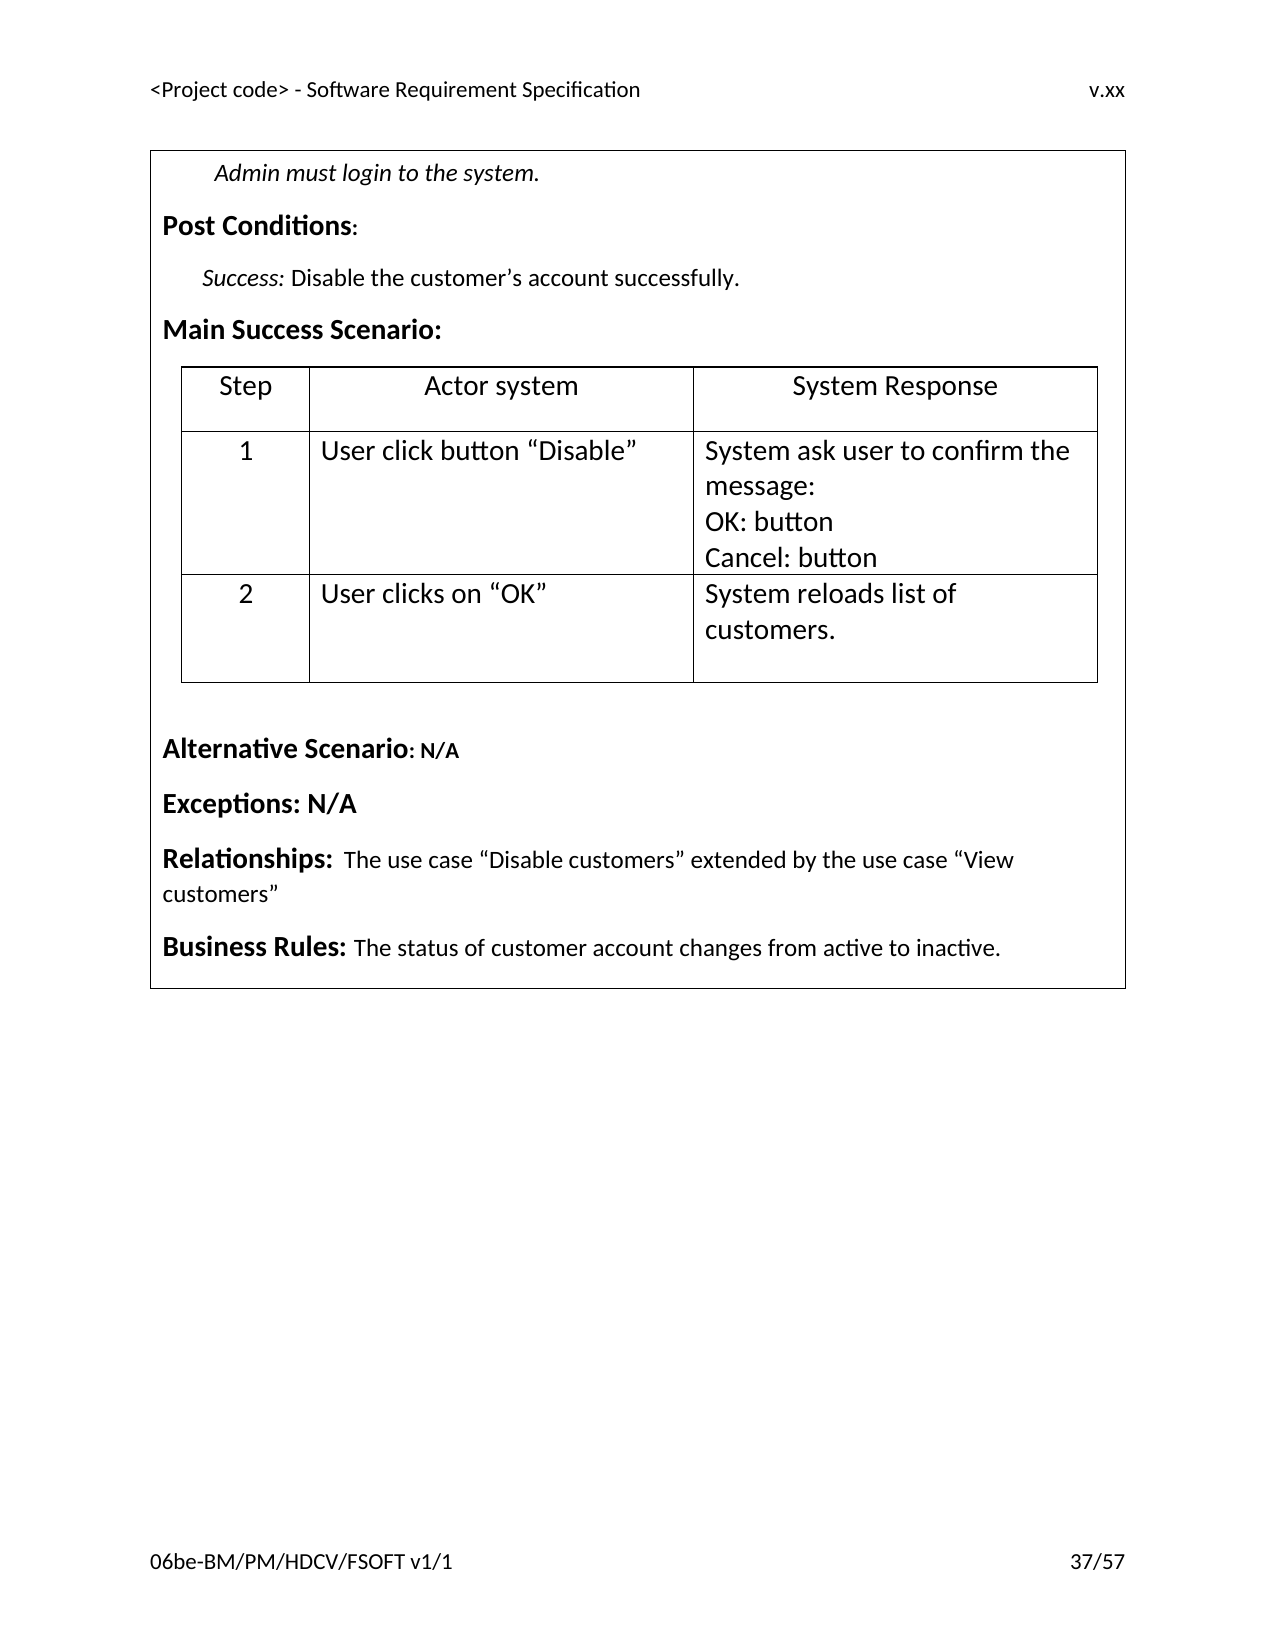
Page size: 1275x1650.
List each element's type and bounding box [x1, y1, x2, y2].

table_cell [151, 151, 1125, 988]
